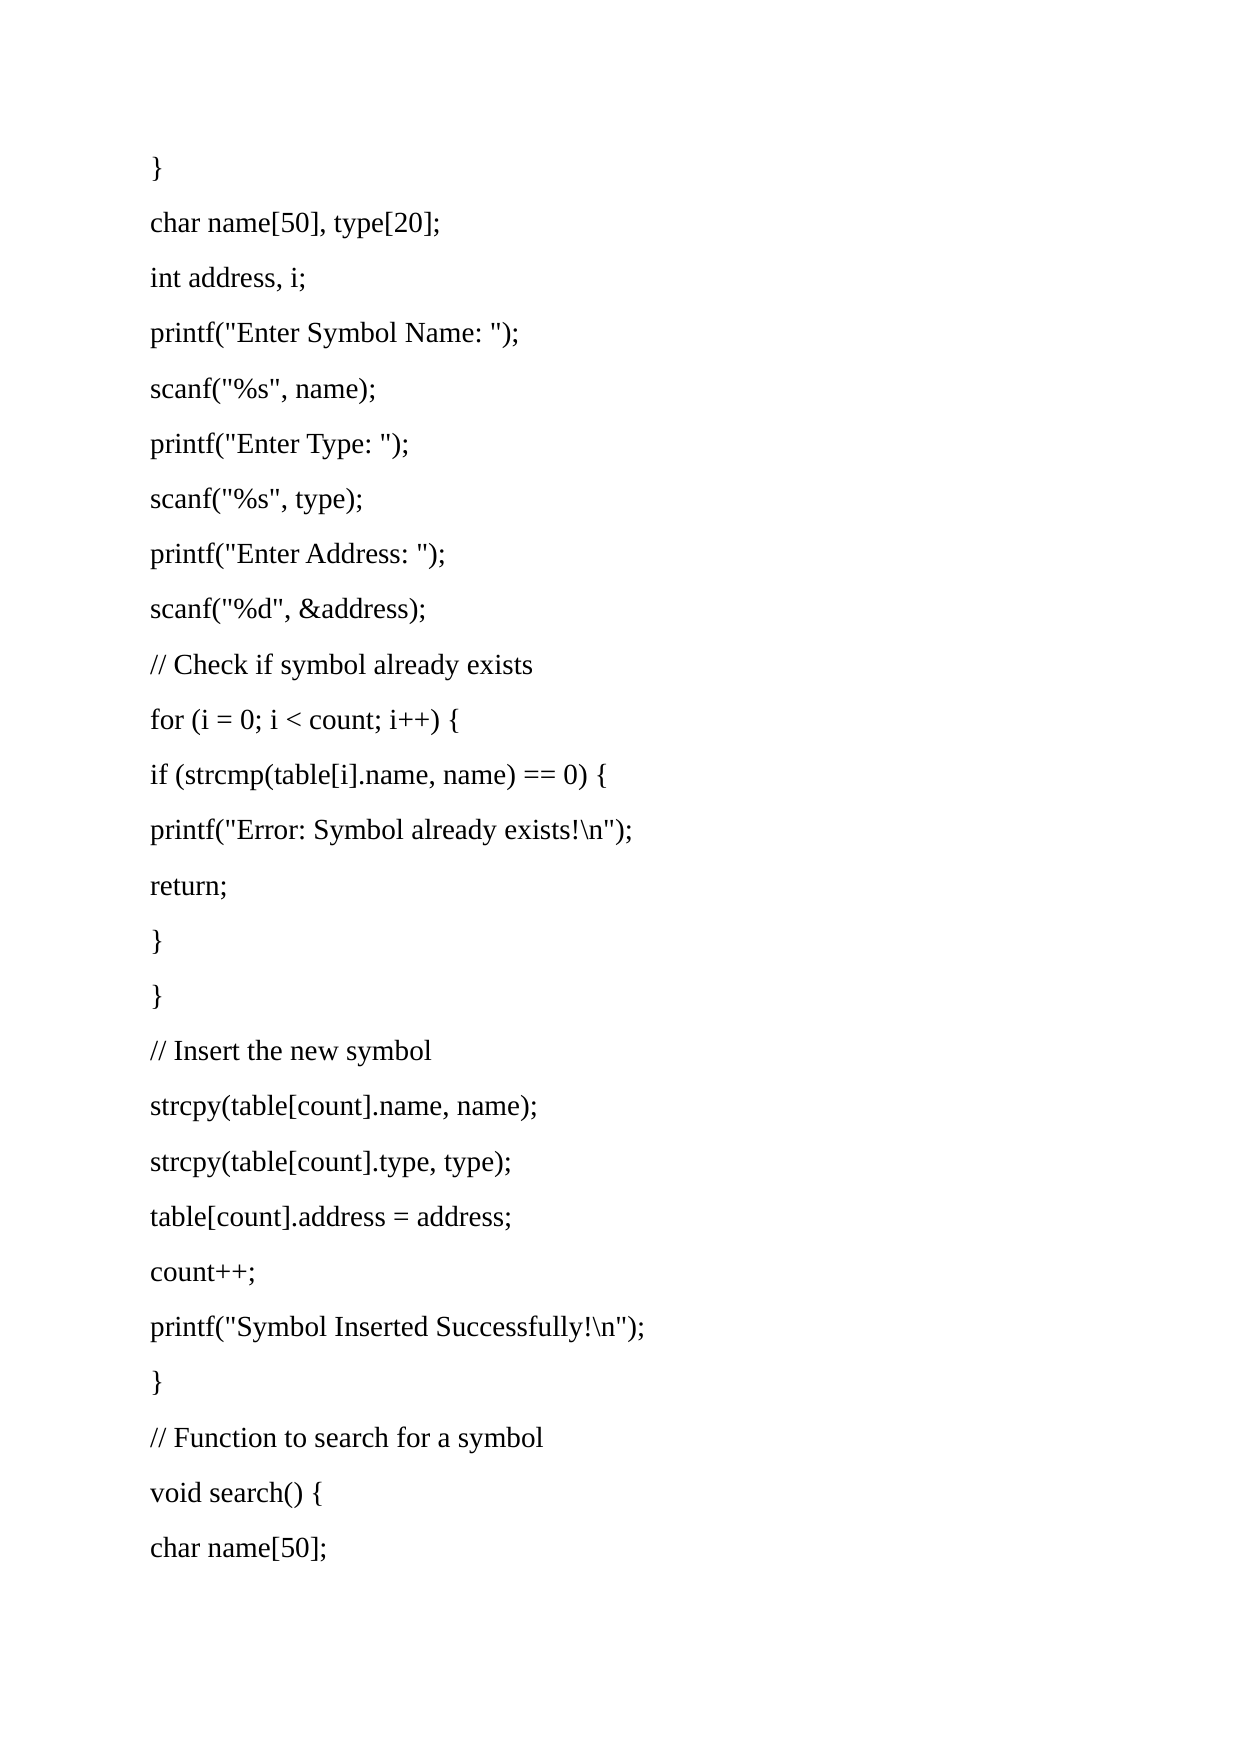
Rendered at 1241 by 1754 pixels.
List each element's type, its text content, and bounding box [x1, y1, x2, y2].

text } [150, 978, 1090, 1012]
text return; [150, 868, 1090, 901]
text scanf("%s", name); [150, 371, 1090, 404]
text printf("Enter Address: "); [150, 536, 1090, 570]
text printf("Symbol Inserted Successfully!\n"); [150, 1309, 1090, 1343]
text printf("Error: Symbol already exists!\n"); [150, 812, 1090, 846]
text printf("Enter Symbol Name: "); [150, 316, 1090, 349]
text printf("Enter Type: "); [150, 426, 1090, 459]
text scanf("%d", &address); [150, 592, 1090, 625]
text strcpy(table[count].type, type); [150, 1144, 1090, 1177]
text for (i = 0; i < count; i++) { [150, 702, 1090, 736]
text } [150, 1364, 1090, 1398]
text scanf("%s", type); [150, 481, 1090, 515]
text // Function to search for a symbol [150, 1420, 1090, 1453]
text // Check if symbol already exists [150, 647, 1090, 680]
text char name[50], type[20]; [150, 205, 1090, 239]
text table[count].address = address; [150, 1199, 1090, 1232]
text void search() { [150, 1475, 1090, 1508]
text } [150, 923, 1090, 956]
text // Insert the new symbol [150, 1033, 1090, 1067]
text int address, i; [150, 260, 1090, 294]
text } [150, 150, 1090, 183]
text count++; [150, 1254, 1090, 1288]
text char name[50]; [150, 1530, 1090, 1564]
text strcpy(table[count].name, name); [150, 1088, 1090, 1122]
text if (strcmp(table[i].name, name) == 0) { [150, 757, 1090, 791]
